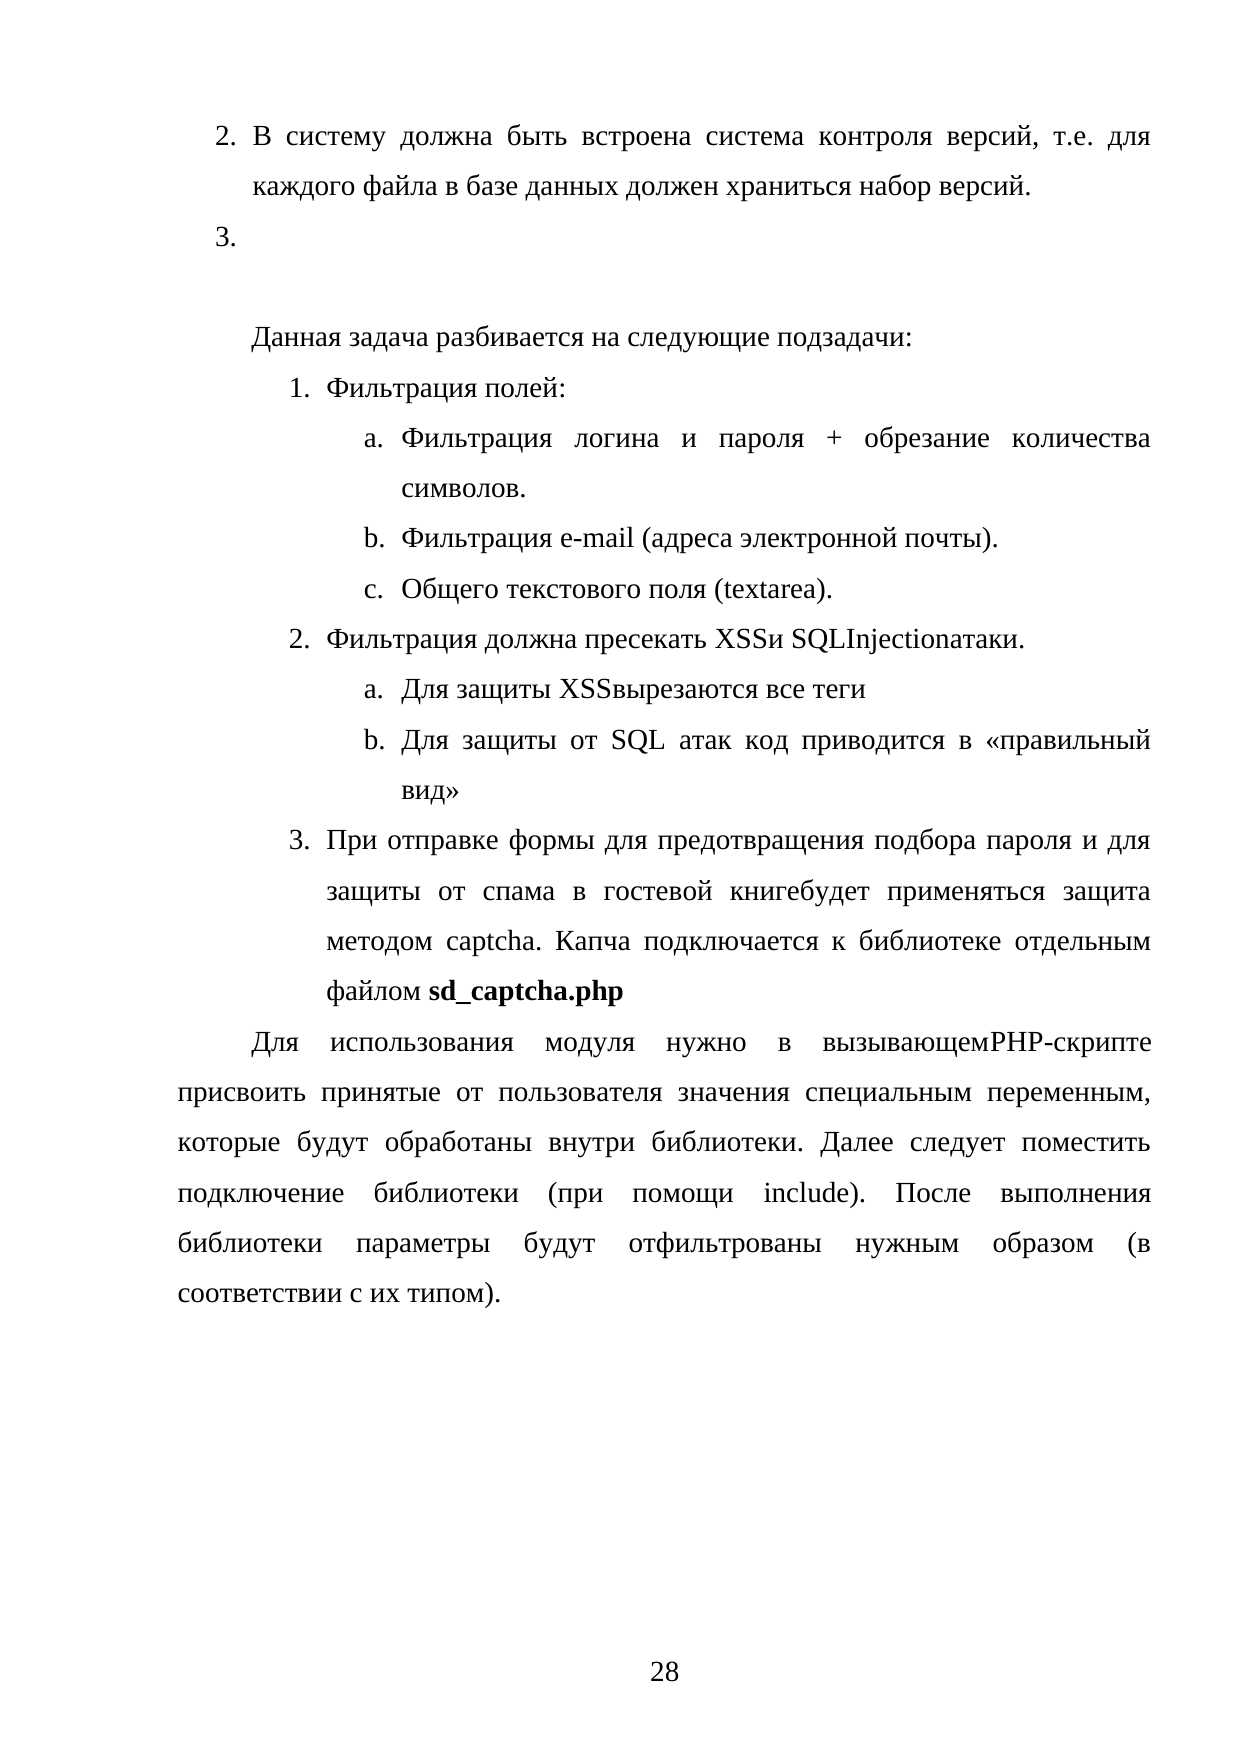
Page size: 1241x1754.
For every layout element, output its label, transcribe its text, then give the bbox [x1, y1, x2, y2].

list Общего текстового поля (textarea). [363, 571, 1152, 604]
list Фильтрация полей: [288, 370, 1152, 403]
list В систему должна быть встроена система контроля версий, т.е. для каждого файла в базе данных должен храниться набор версий. [215, 118, 1152, 202]
list Для защиты от SQL атак код приводится в «правильный вид» [363, 722, 1152, 806]
list Фильтрация должна пресекать XSSи SQLInjectionатаки. [288, 621, 1152, 655]
list Для защиты XSSвырезаются все теги [363, 672, 1152, 705]
list При отправке формы для предотвращения подбора пароля и для защиты от спама в гостевой книгебудет применяться защита методом captcha. Капча подключается к библиотеке отдельным файлом sd_captcha.php [288, 822, 1152, 1007]
text Для использования модуля нужно в вызывающемPHP-скрипте присвоить принятые от пользователя значения специальным переменным, которые будут обработаны внутри библиотеки. Далее следует поместить подключение библиотеки (при помощи include). После выполнения библиотеки параметры будут отфильтрованы нужным образом (в соответствии с их типом). [177, 1024, 1152, 1309]
list Фильтрация e-mail (адреса электронной почты). [363, 521, 1152, 554]
list Фильтрация логина и пароля + обрезание количества символов. [363, 420, 1152, 504]
text Данная задача разбивается на следующие подзадачи: [177, 319, 1152, 353]
